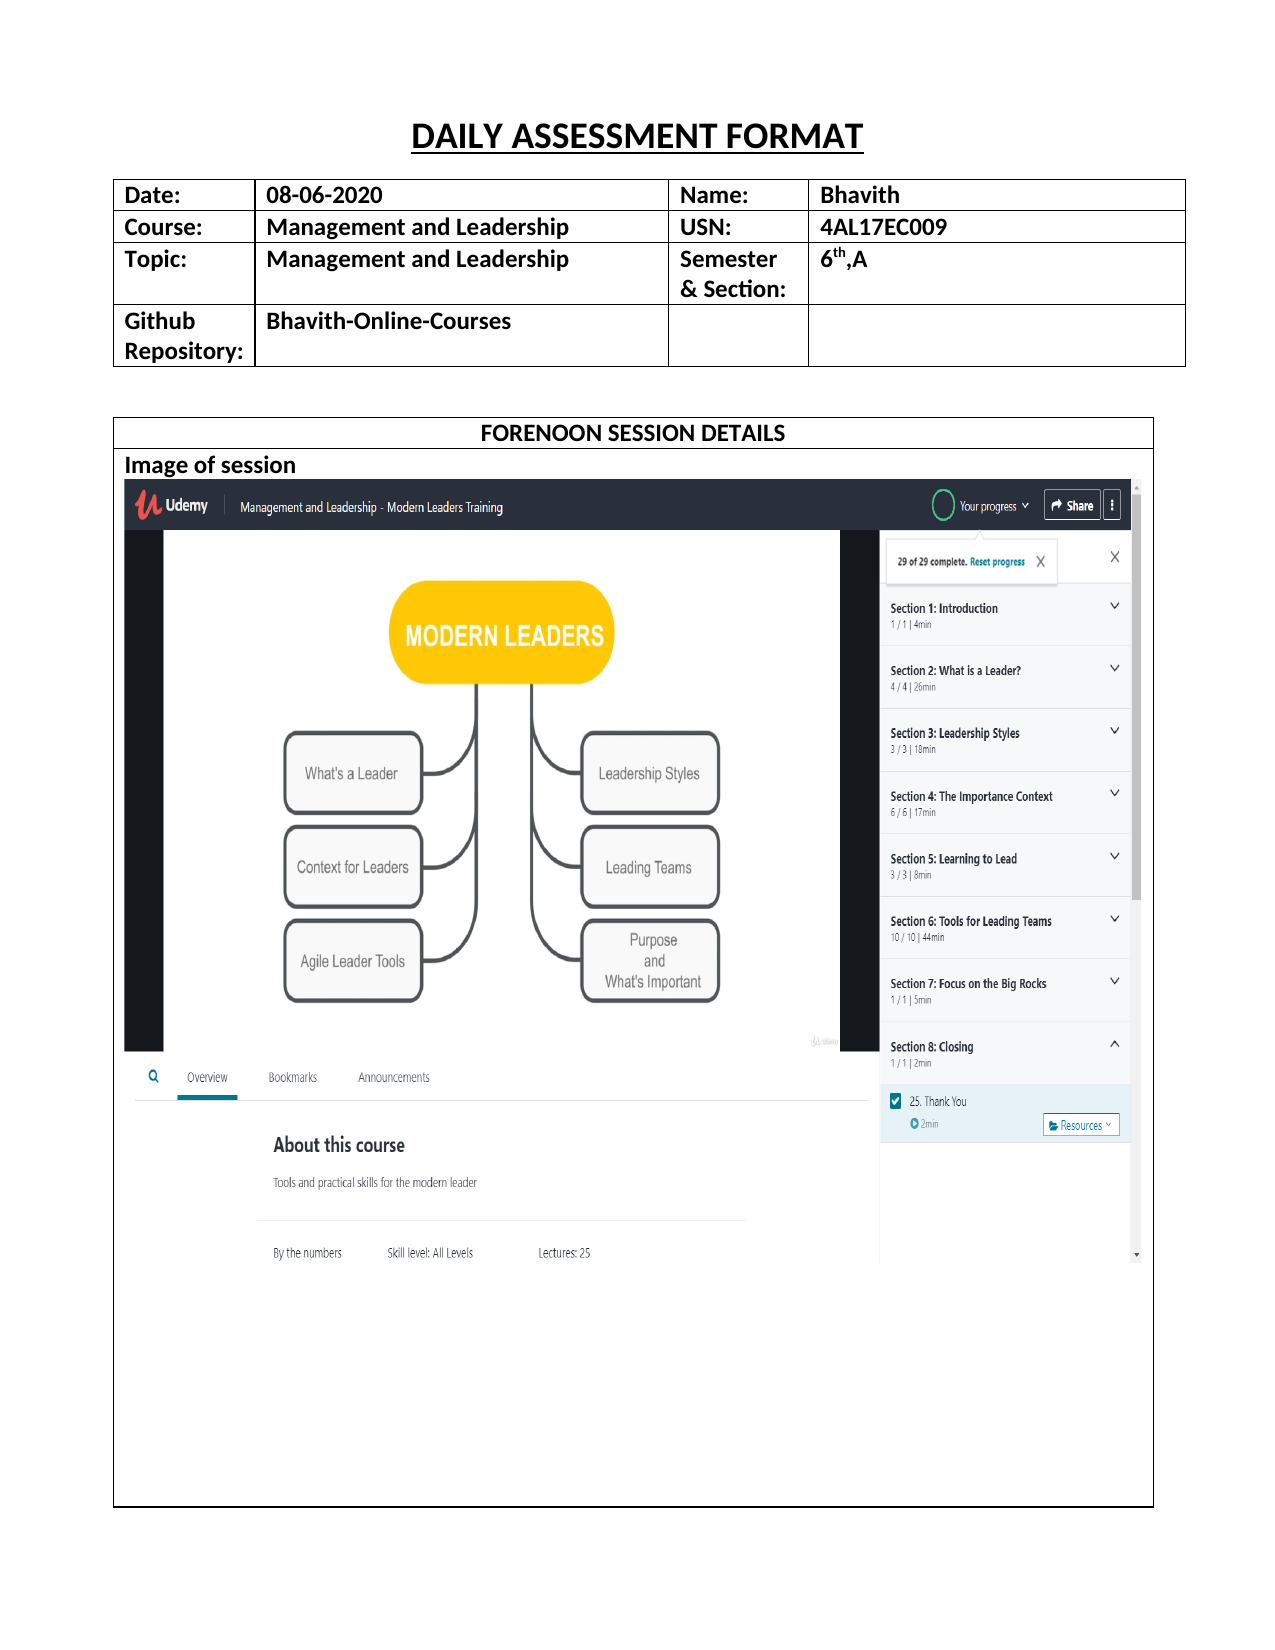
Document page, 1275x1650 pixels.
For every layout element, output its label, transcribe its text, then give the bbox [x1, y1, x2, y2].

table_cell 6th,A [809, 243, 1185, 304]
table_header Name: [669, 180, 808, 210]
table_cell Topic: [114, 243, 254, 304]
table_cell [669, 305, 808, 366]
picture [124, 479, 1142, 1263]
table_header Bhavith [809, 180, 1185, 210]
table_cell 4AL17EC009 [809, 211, 1185, 242]
text DAILY ASSESSMENT FORMAT [112, 112, 1162, 158]
table_cell Github Repository: [114, 305, 254, 366]
table_cell Management and Leadership [256, 211, 668, 242]
table_cell Management and Leadership [256, 243, 668, 304]
table_header Date: [114, 180, 254, 210]
table_cell Semester & Section: [669, 243, 808, 304]
table_cell USN: [669, 211, 808, 242]
table_header 08-06-2020 [256, 180, 668, 210]
table_cell [809, 305, 1185, 366]
table_cell Bhavith-Online-Courses [256, 305, 668, 366]
table_cell Course: [114, 211, 254, 242]
table_cell Image of session [114, 449, 1153, 1506]
table_header FORENOON SESSION DETAILS [114, 418, 1153, 448]
